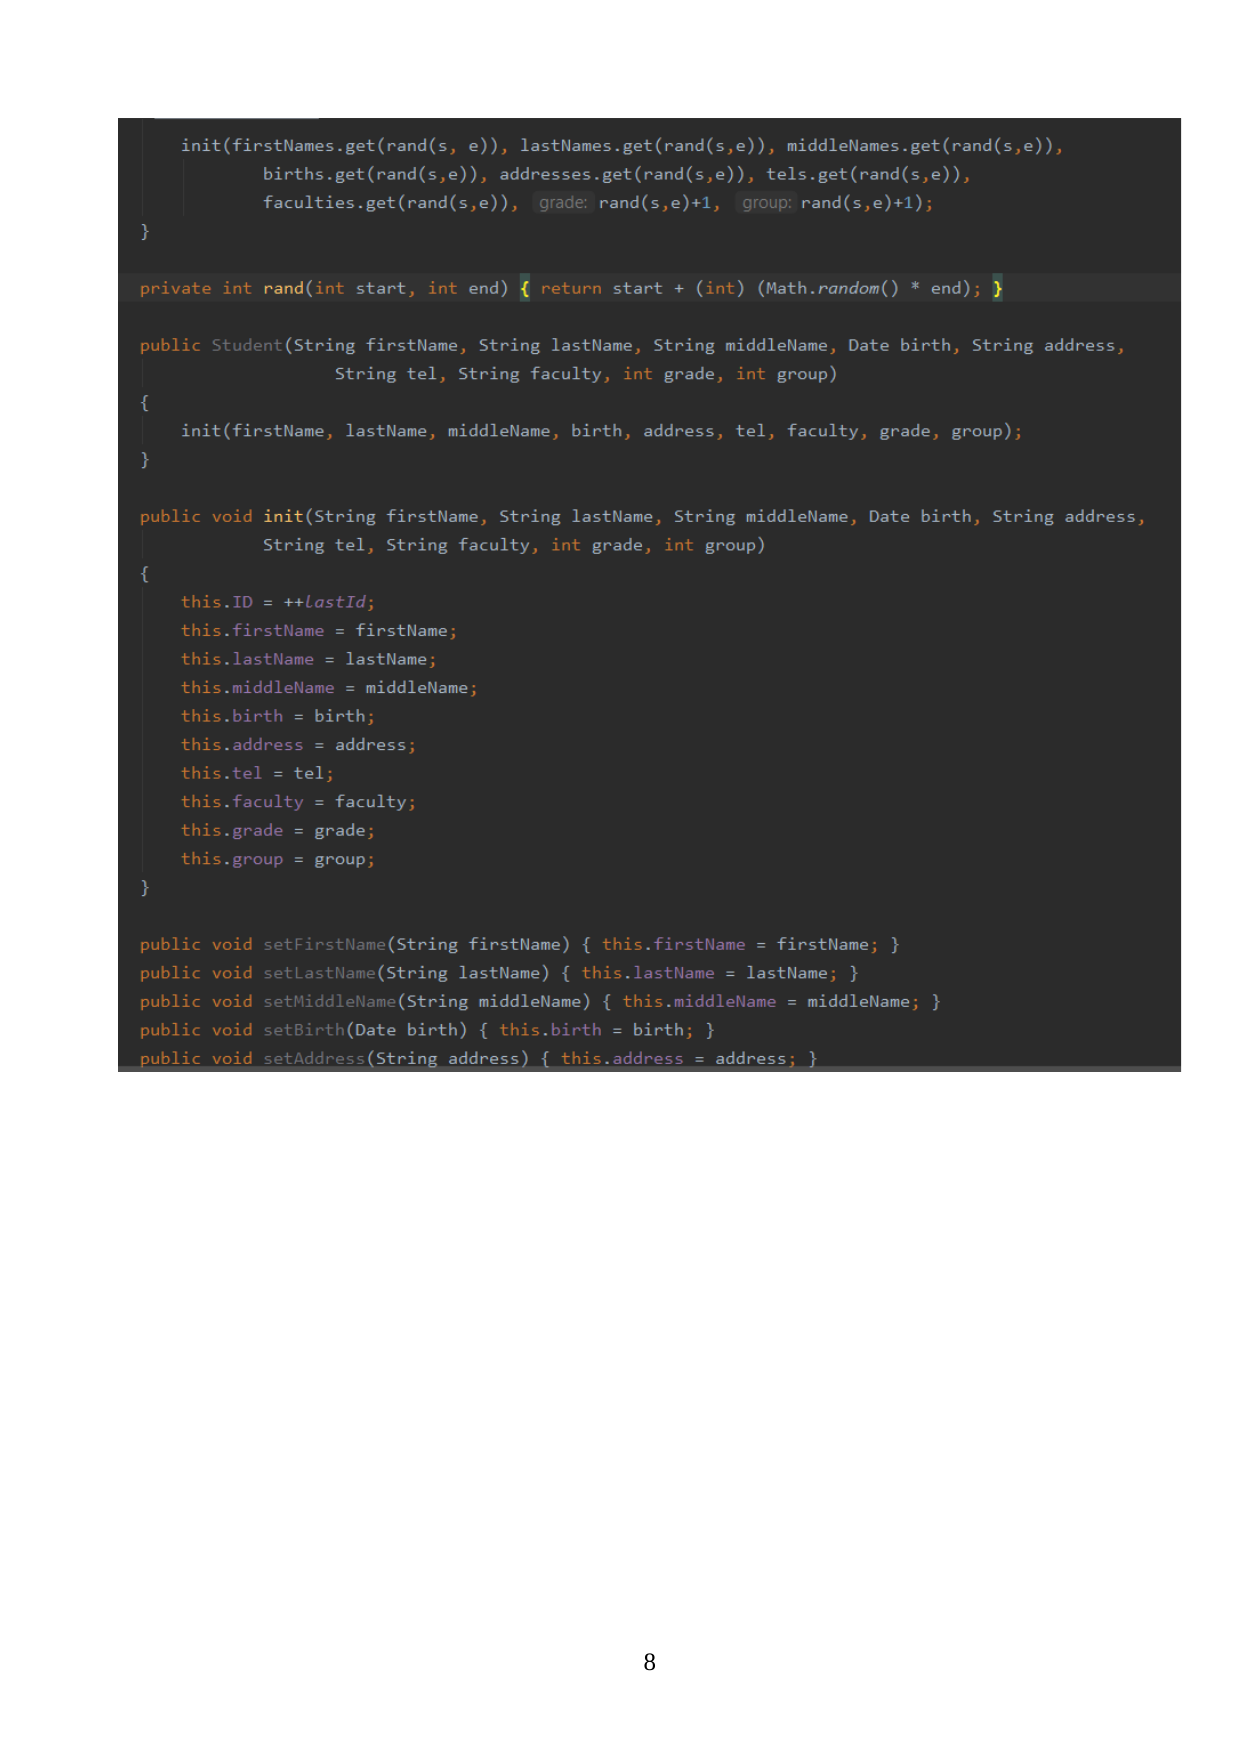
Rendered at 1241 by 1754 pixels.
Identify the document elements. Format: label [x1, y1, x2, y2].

picture [118, 118, 1182, 1072]
